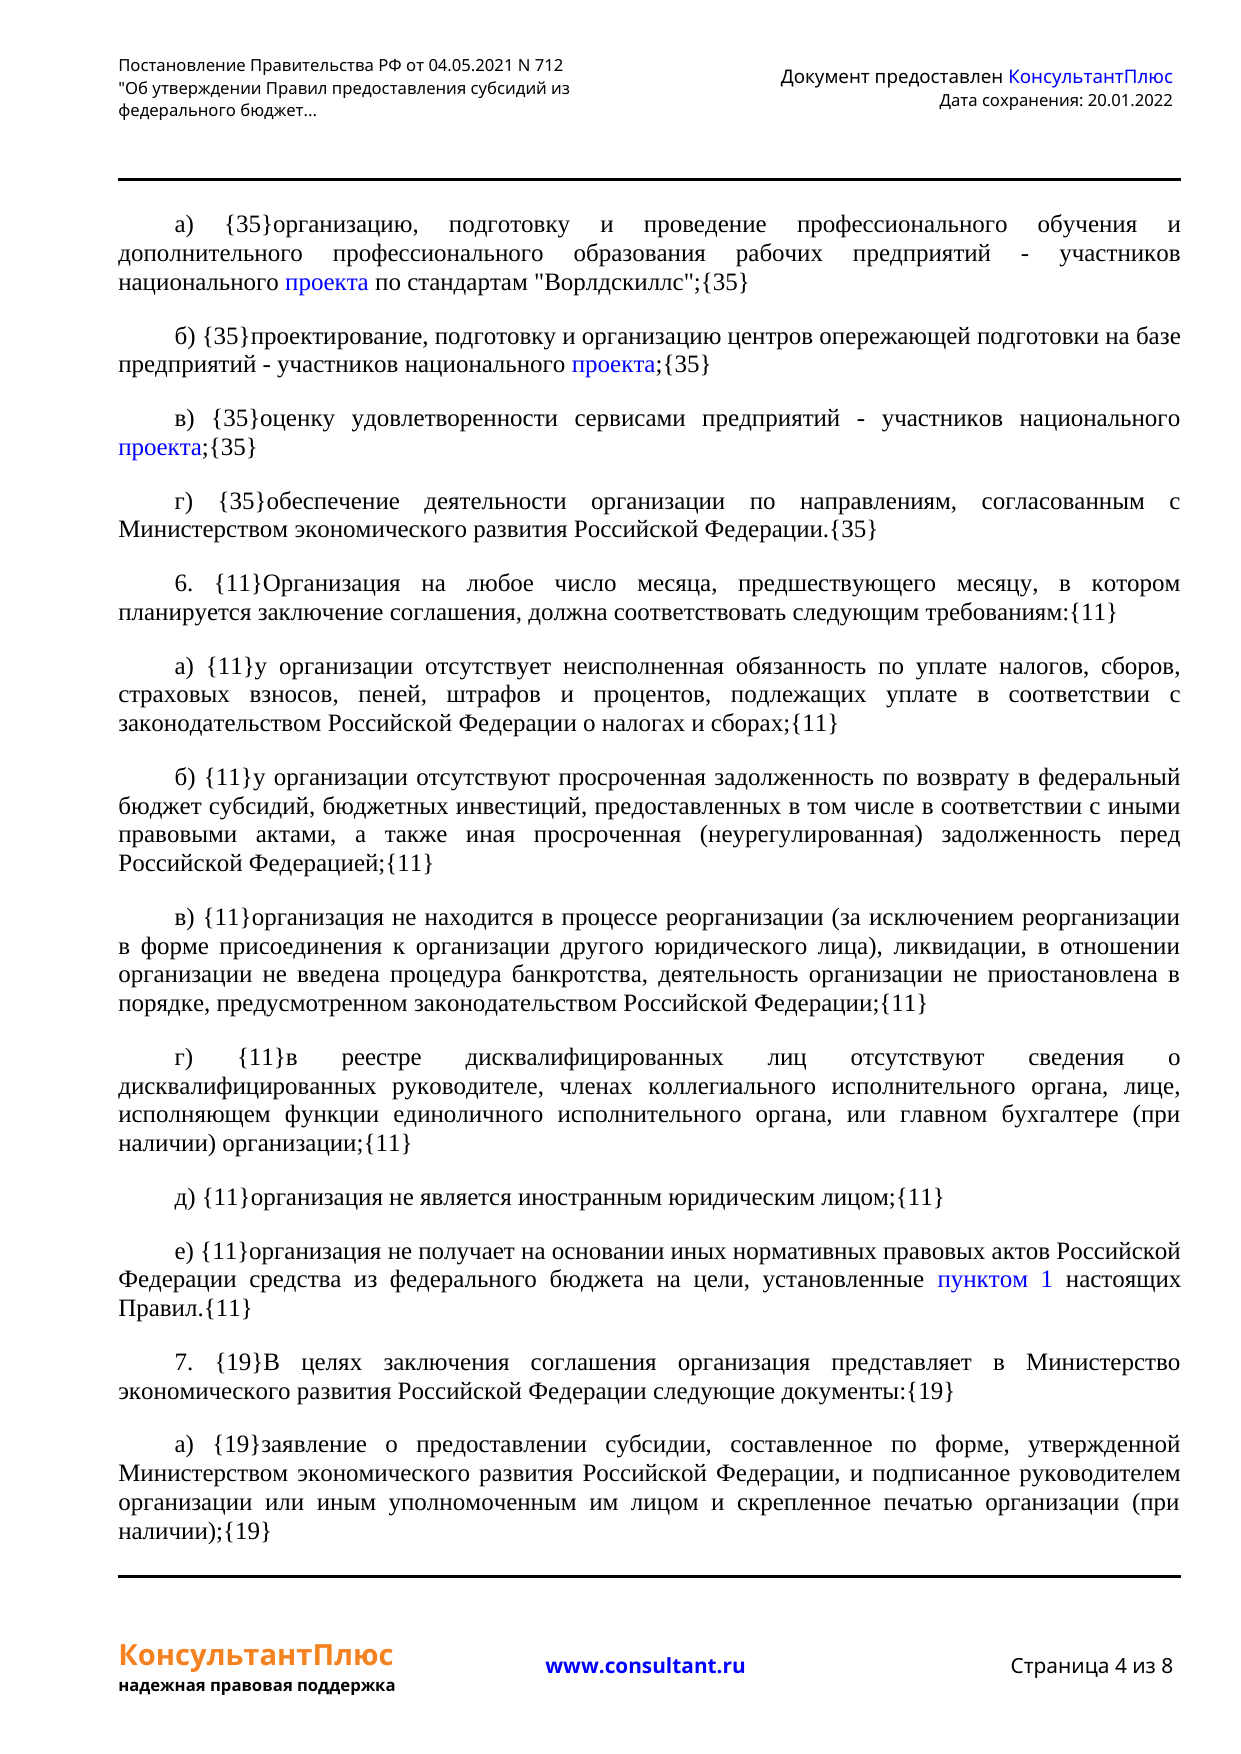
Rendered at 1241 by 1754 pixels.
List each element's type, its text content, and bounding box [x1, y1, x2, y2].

text б) {35}проектирование, подготовку и организацию центров опережающей подготовки на базе предприятий - участников национального проекта;{35} [118, 321, 1181, 378]
text а) {19}заявление о предоставлении субсидии, составленное по форме, утвержденной Министерством экономического развития Российской Федерации, и подписанное руководителем организации или иным уполномоченным им лицом и скрепленное печатью организации (при наличии);{19} [118, 1429, 1181, 1544]
text д) {11}организация не является иностранным юридическим лицом;{11} [118, 1182, 1181, 1211]
text г) {35}обеспечение деятельности организации по направлениям, согласованным с Министерством экономического развития Российской Федерации.{35} [118, 486, 1181, 543]
text е) {11}организация не получает на основании иных нормативных правовых актов Российской Федерации средства из федерального бюджета на цели, установленные пунктом 1 настоящих Правил.{11} [118, 1236, 1181, 1322]
text 6. {11}Организация на любое число месяца, предшествующего месяцу, в котором планируется заключение соглашения, должна соответствовать следующим требованиям:{11} [118, 568, 1181, 626]
text б) {11}у организации отсутствуют просроченная задолженность по возврату в федеральный бюджет субсидий, бюджетных инвестиций, предоставленных в том числе в соответствии с иными правовыми актами, а также иная просроченная (неурегулированная) задолженность перед Российской Федерацией;{11} [118, 762, 1181, 877]
text г) {11}в реестре дисквалифицированных лиц отсутствуют сведения о дисквалифицированных руководителе, членах коллегиального исполнительного органа, лице, исполняющем функции единоличного исполнительного органа, или главном бухгалтере (при наличии) организации;{11} [118, 1042, 1181, 1157]
text а) {35}организацию, подготовку и проведение профессионального обучения и дополнительного профессионального образования рабочих предприятий - участников национального проекта по стандартам "Ворлдскиллс";{35} [118, 209, 1181, 296]
text 7. {19}В целях заключения соглашения организация представляет в Министерство экономического развития Российской Федерации следующие документы:{19} [118, 1347, 1181, 1404]
text а) {11}у организации отсутствует неисполненная обязанность по уплате налогов, сборов, страховых взносов, пеней, штрафов и процентов, подлежащих уплате в соответствии с законодательством Российской Федерации о налогах и сборах;{11} [118, 651, 1181, 737]
text в) {11}организация не находится в процессе реорганизации (за исключением реорганизации в форме присоединения к организации другого юридического лица), ликвидации, в отношении организации не введена процедура банкротства, деятельность организации не приостановлена в порядке, предусмотренном законодательством Российской Федерации;{11} [118, 902, 1181, 1017]
text в) {35}оценку удовлетворенности сервисами предприятий - участников национального проекта;{35} [118, 403, 1181, 461]
